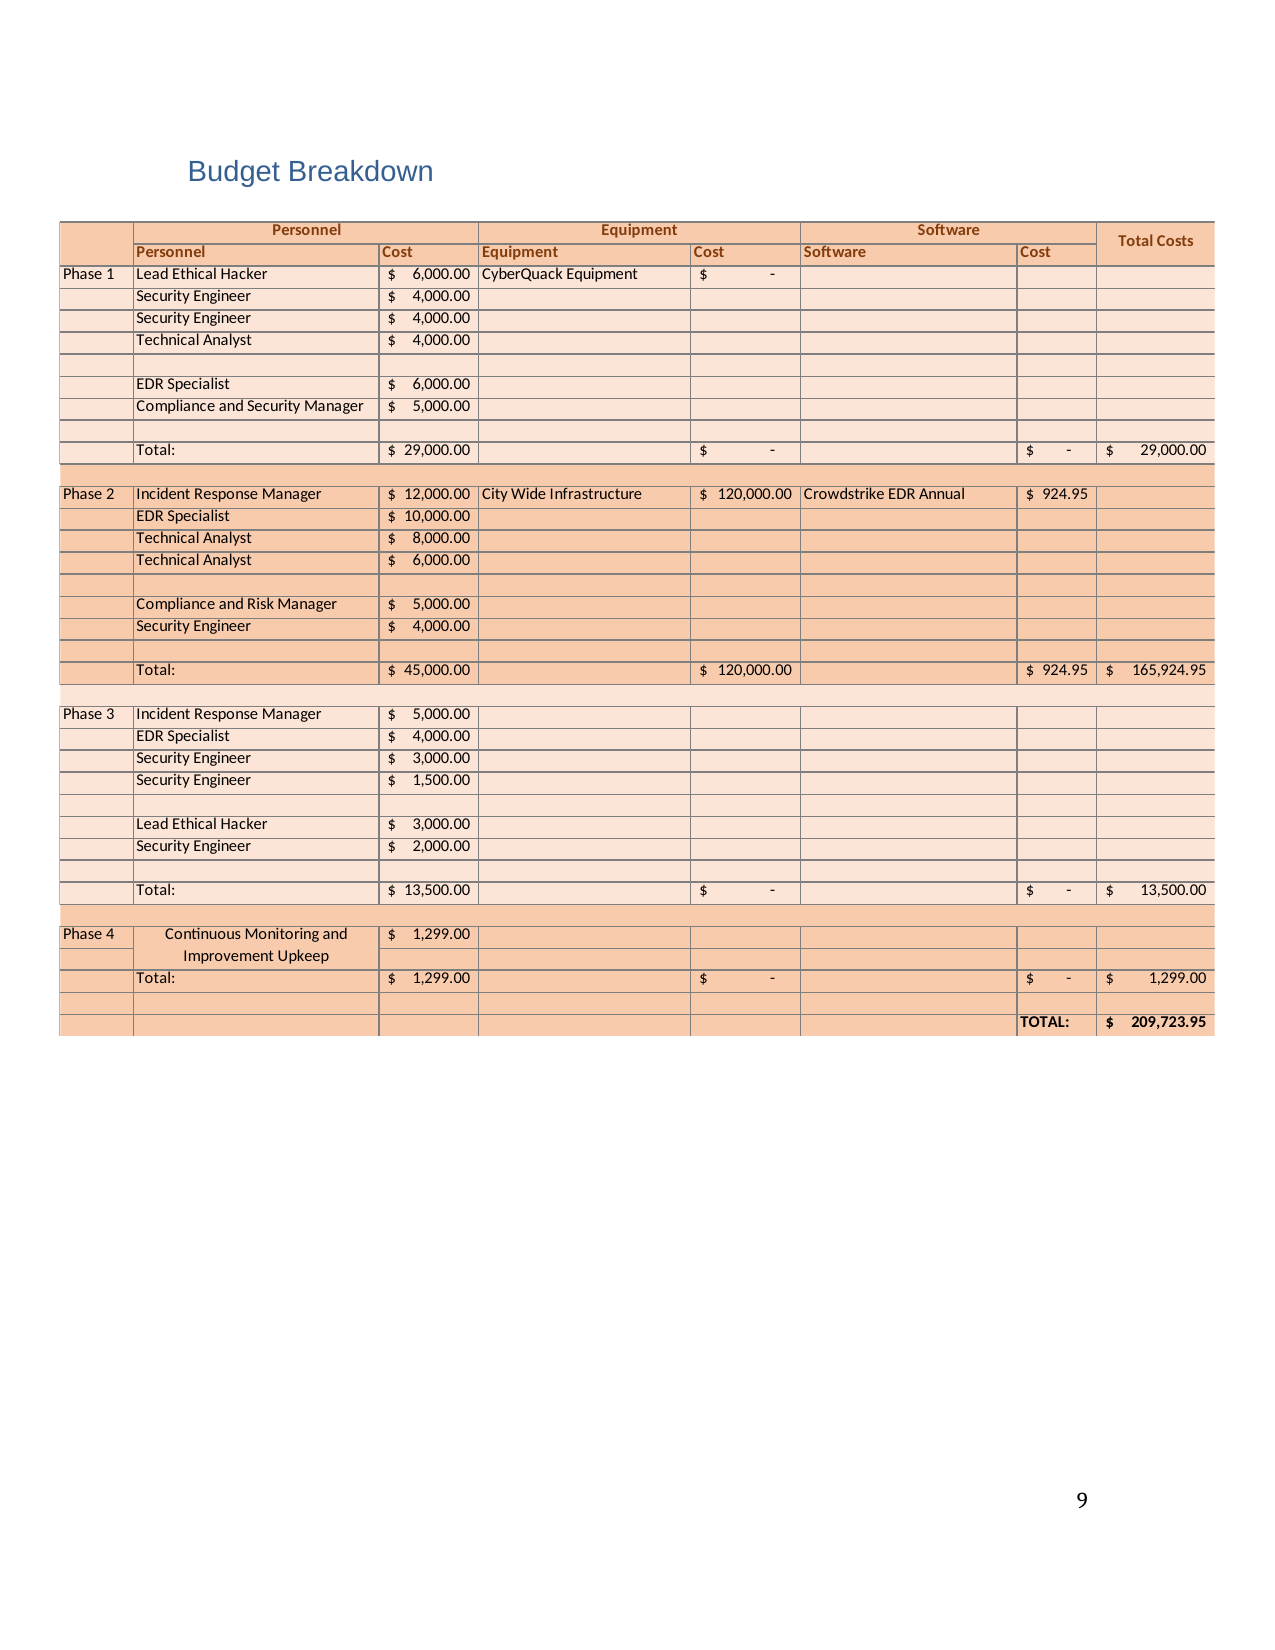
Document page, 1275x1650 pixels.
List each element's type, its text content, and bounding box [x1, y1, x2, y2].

subtitle Budget Breakdown [187, 154, 1087, 188]
